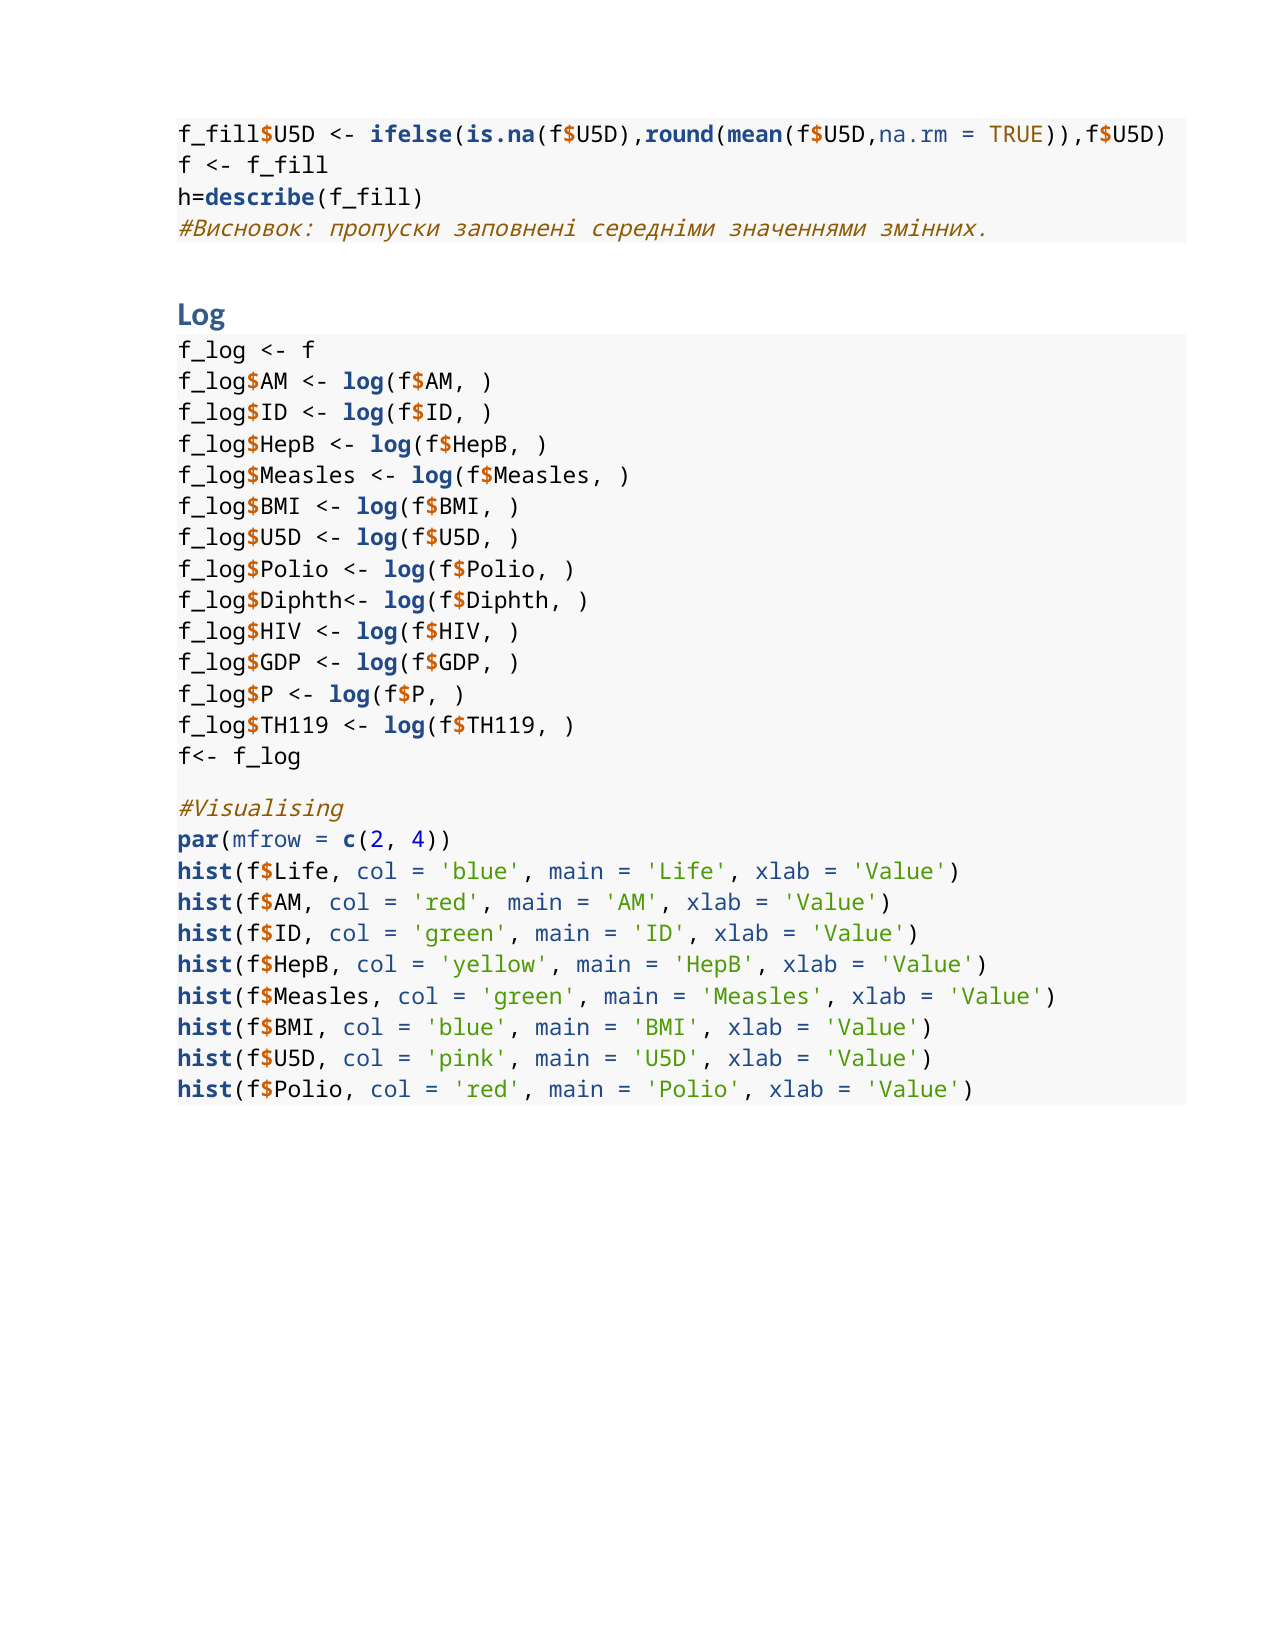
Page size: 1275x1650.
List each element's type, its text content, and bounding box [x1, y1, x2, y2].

text f_log <- f f_log$AM <- log(f$AM, ) f_log$ID <- log(f$ID, ) f_log$HepB <- log(f$HepB, ) f_log$Measles <- log(f$Measles, ) f_log$BMI <- log(f$BMI, ) f_log$U5D <- log(f$U5D, ) f_log$Polio <- log(f$Polio, ) f_log$Diphth<- log(f$Diphth, ) f_log$HIV <- log(f$HIV, ) f_log$GDP <- log(f$GDP, ) f_log$P <- log(f$P, ) f_log$TH119 <- log(f$TH119, ) f<- f_log [301, 334, 1186, 771]
text #Visualising par(mfrow = c(2, 4)) hist(f$Life, col = 'blue', main = 'Life', xlab = 'Value') hist(f$AM, col = 'red', main = 'AM', xlab = 'Value') hist(f$ID, col = 'green', main = 'ID', xlab = 'Value') hist(f$HepB, col = 'yellow', main = 'HepB', xlab = 'Value') hist(f$Measles, col = 'green', main = 'Measles', xlab = 'Value') hist(f$BMI, col = 'blue', main = 'BMI', xlab = 'Value') hist(f$U5D, col = 'pink', main = 'U5D', xlab = 'Value') hist(f$Polio, col = 'red', main = 'Polio', xlab = 'Value') [177, 792, 1186, 1105]
subtitle Log [177, 293, 1186, 334]
